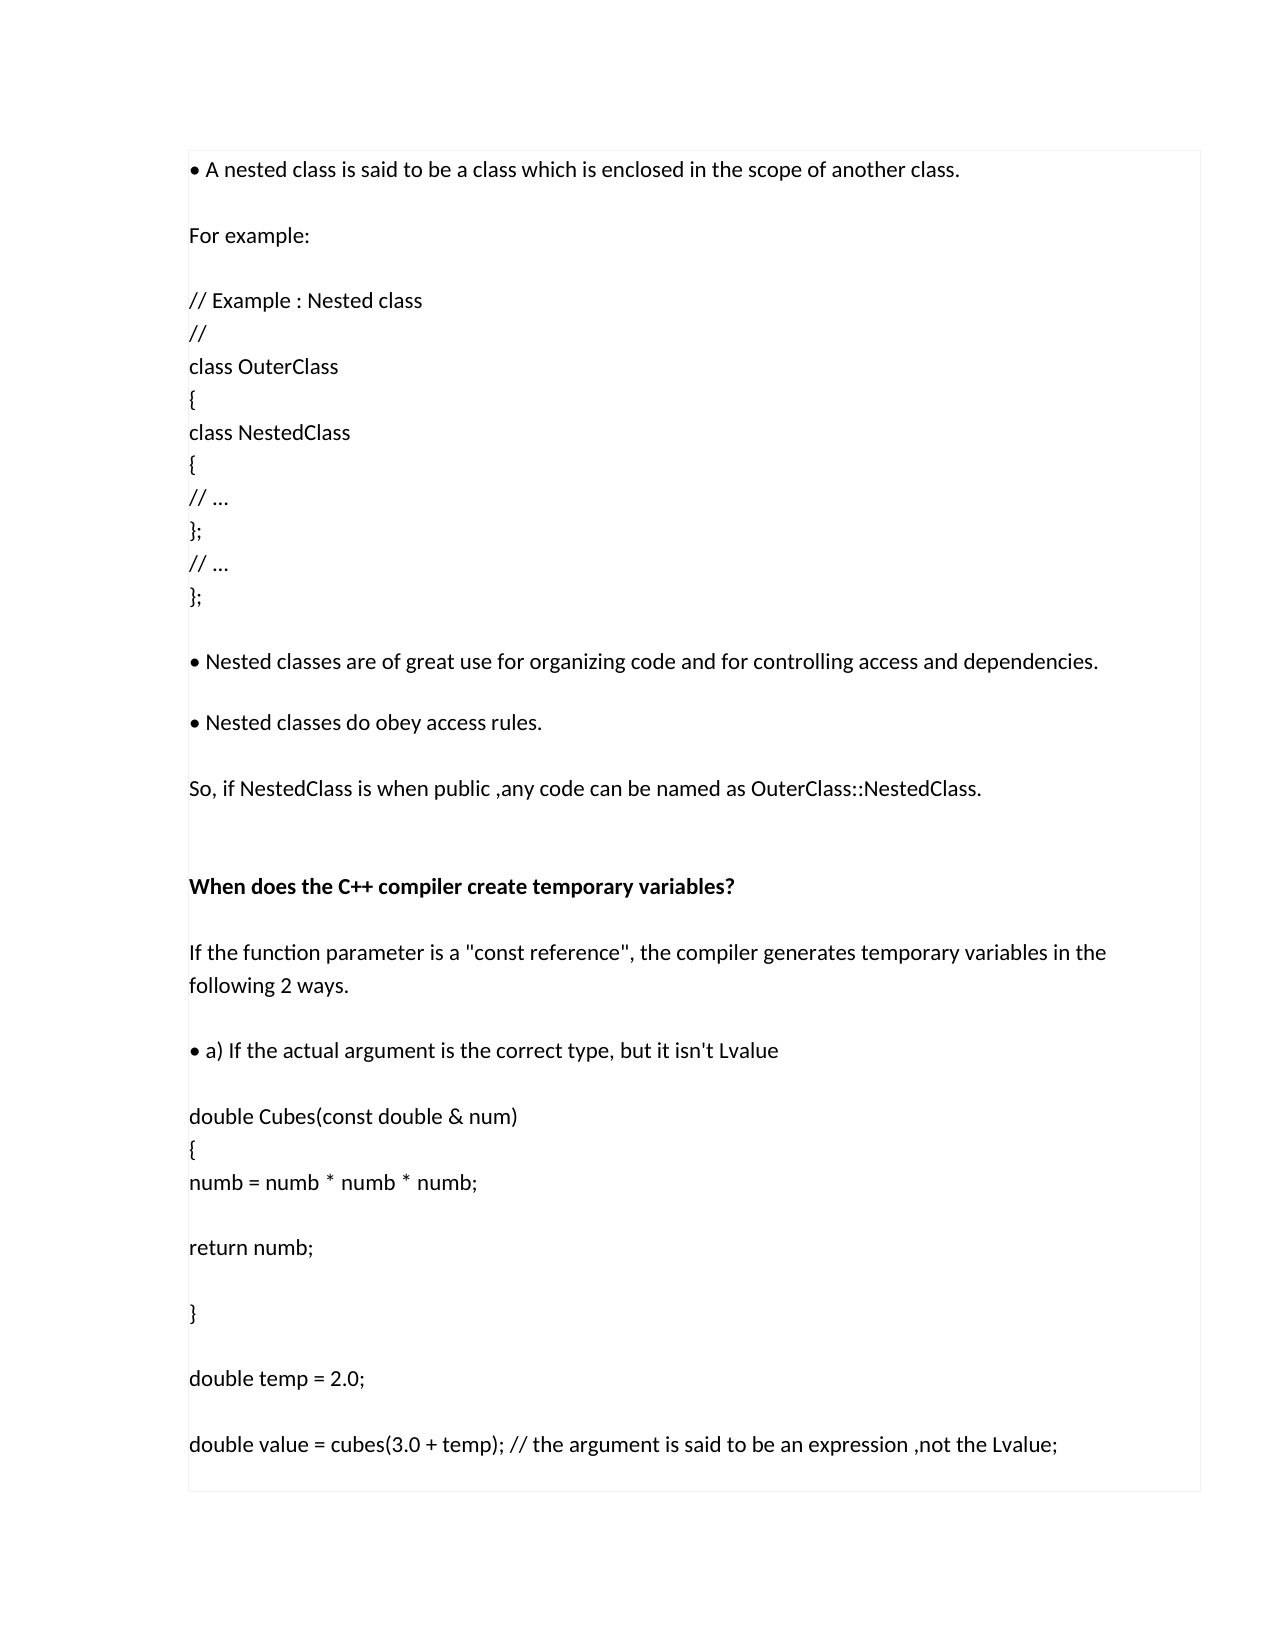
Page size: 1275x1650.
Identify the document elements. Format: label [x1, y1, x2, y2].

table_cell [189, 151, 1200, 1491]
